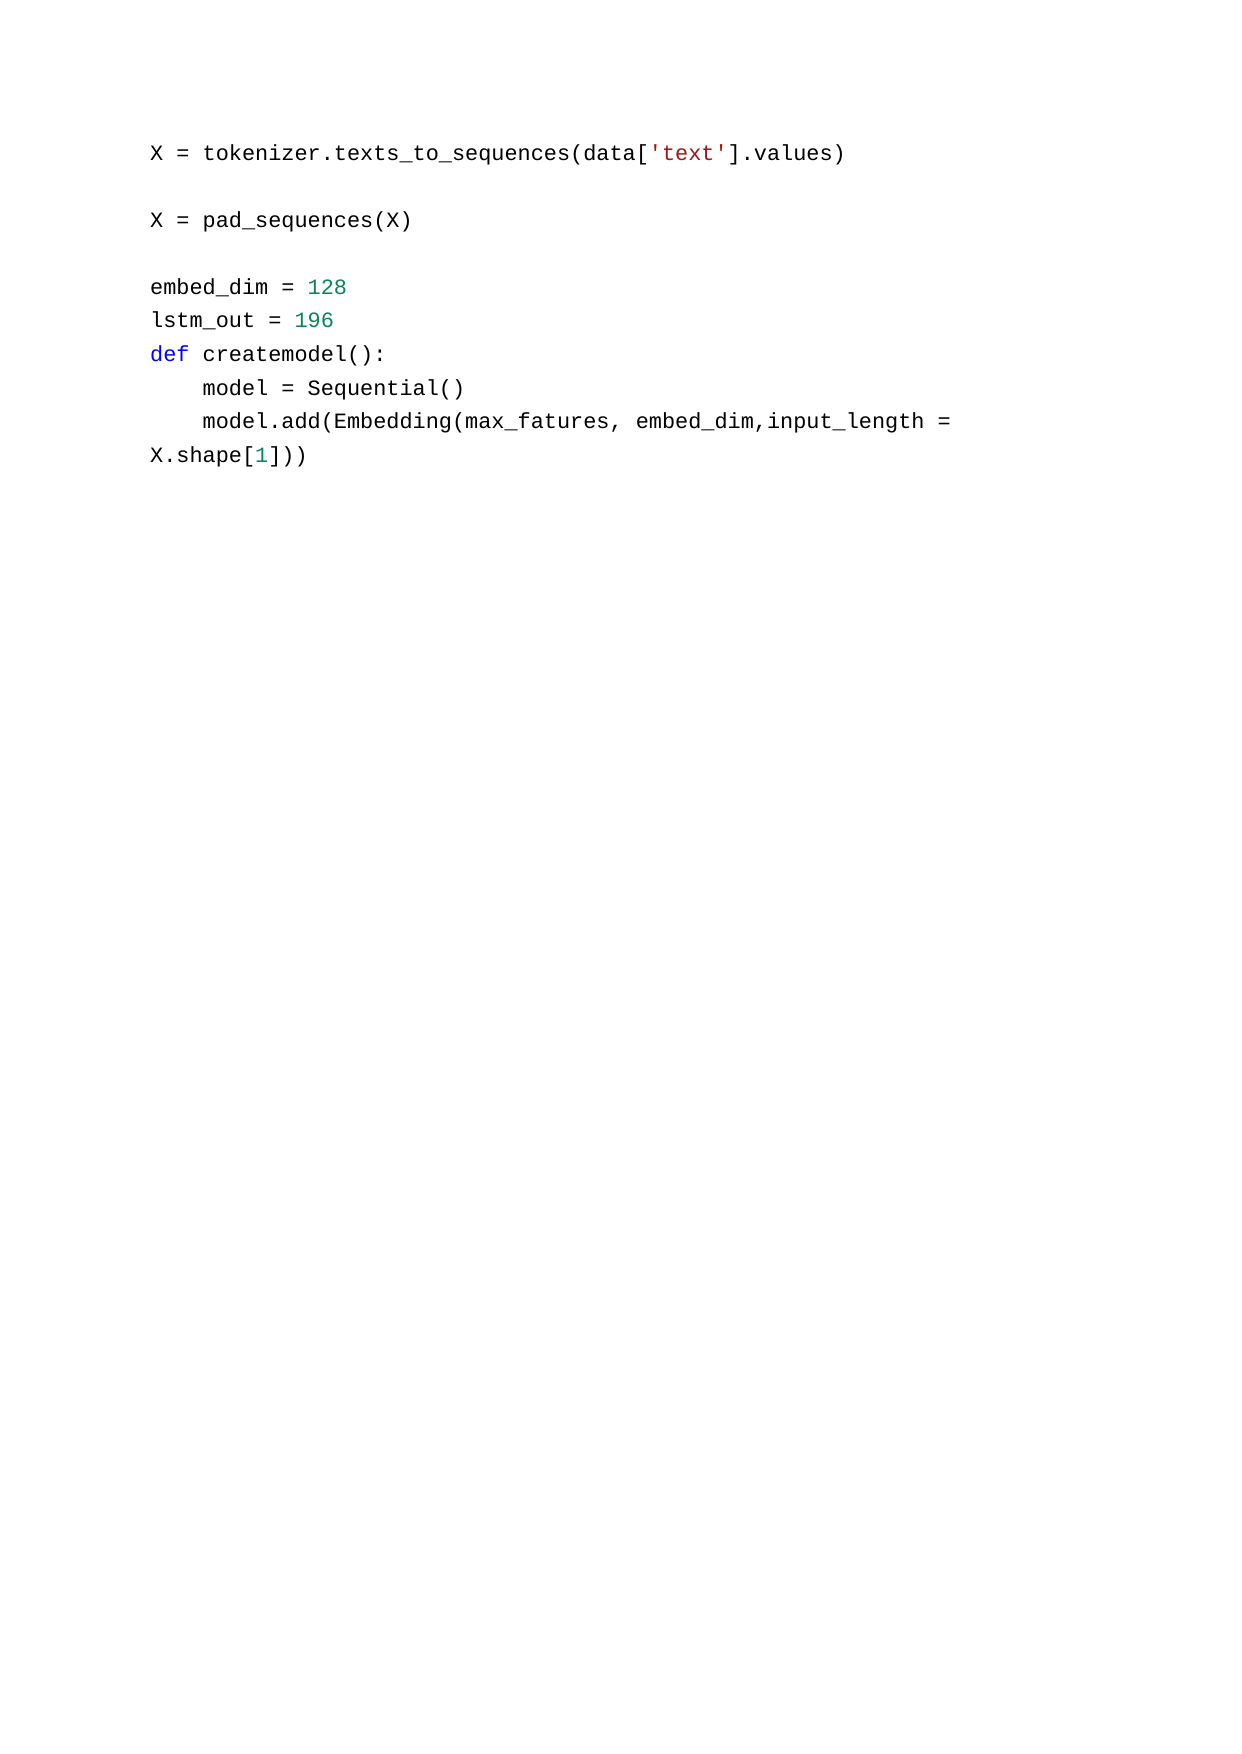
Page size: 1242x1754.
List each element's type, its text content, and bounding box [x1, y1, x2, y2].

text X = tokenizer.texts_to_sequences(data['text'].values) X = pad_sequences(X) [150, 142, 848, 233]
text model.add(Embedding(max_fatures, embed_dim,input_length = X.shape[1])) [150, 411, 953, 469]
text def createmodel(): [150, 343, 1104, 368]
text model = Sequential() [202, 377, 1104, 402]
text embed_dim = 128 [150, 276, 1104, 301]
text lstm_out = 196 [150, 309, 1104, 334]
